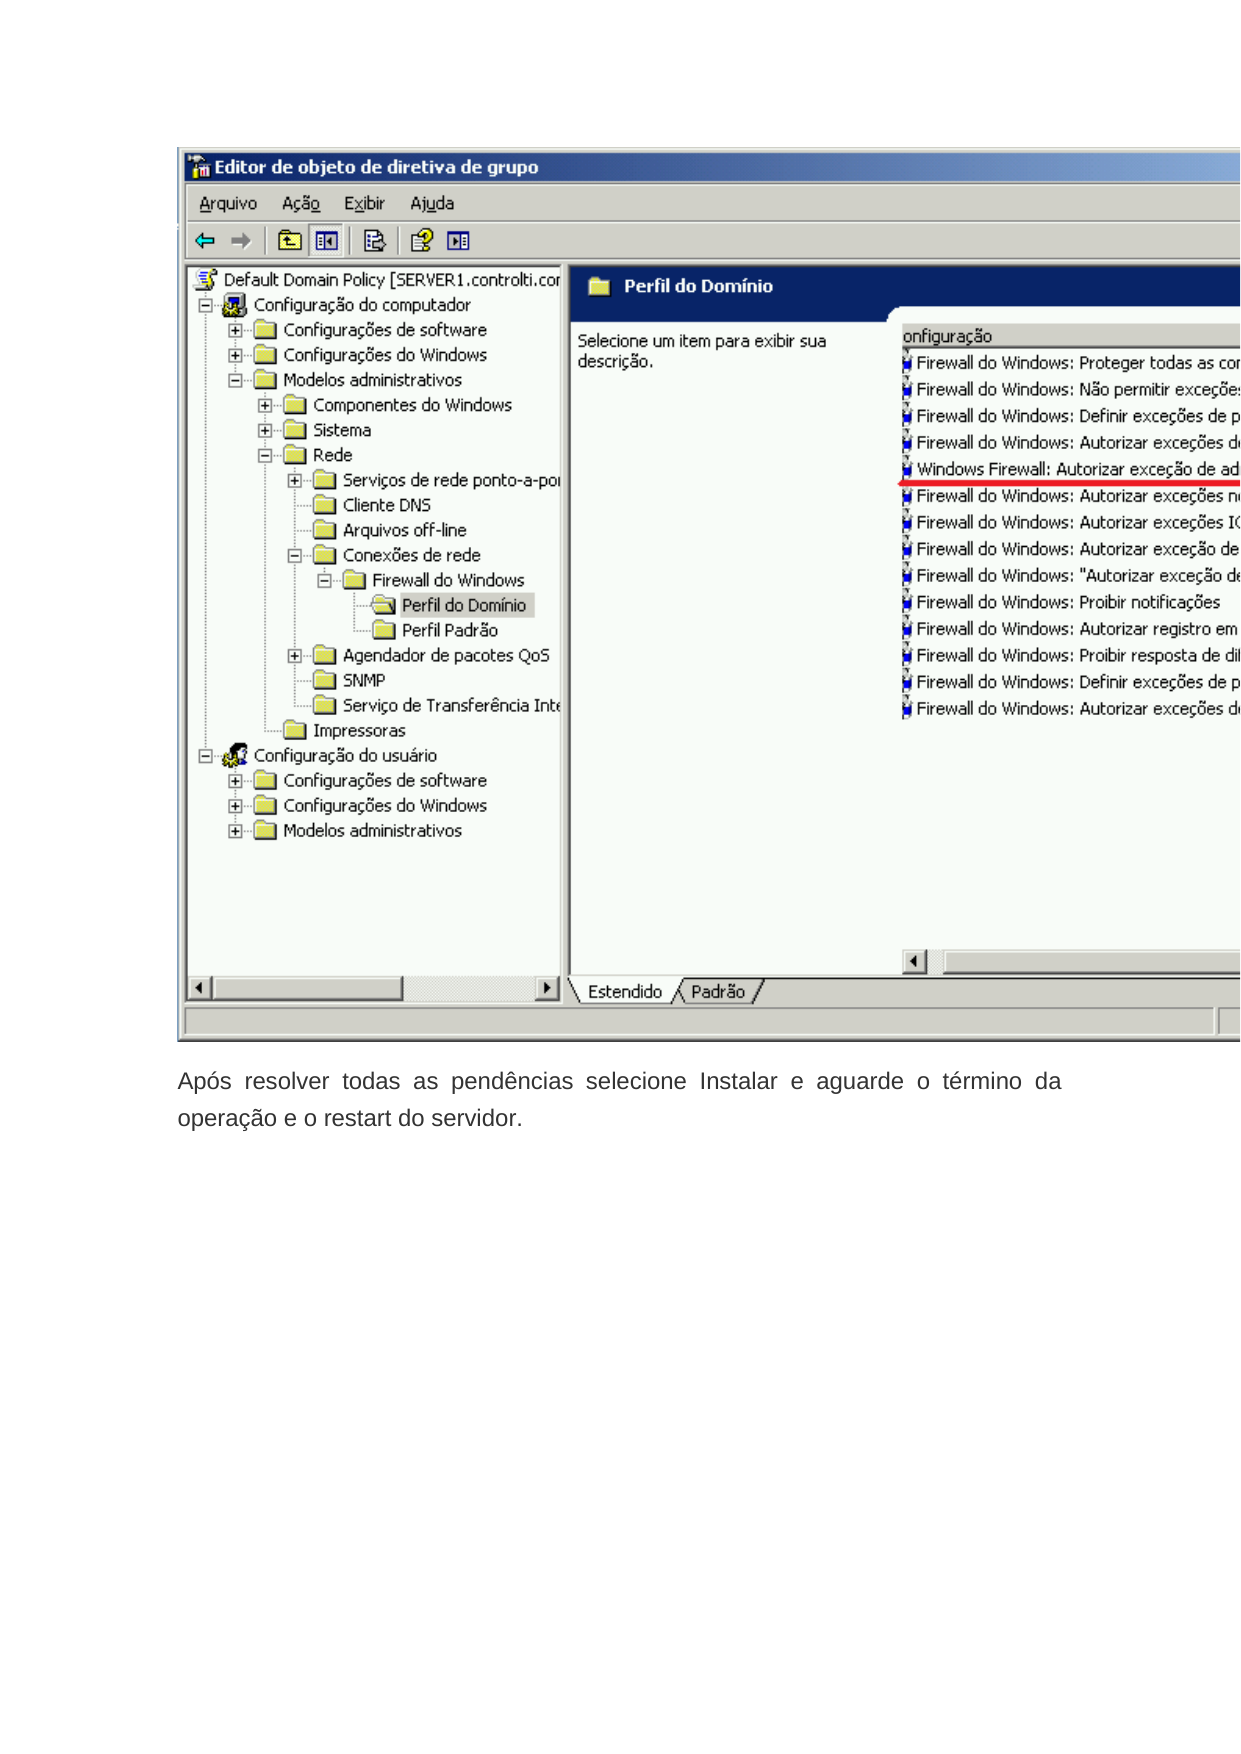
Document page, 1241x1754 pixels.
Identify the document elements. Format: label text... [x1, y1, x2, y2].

text Após resolver todas as pendências selecione Instalar e aguarde o término da operação e o restart do servidor. [177, 1057, 1063, 1132]
picture [177, 147, 1241, 1042]
